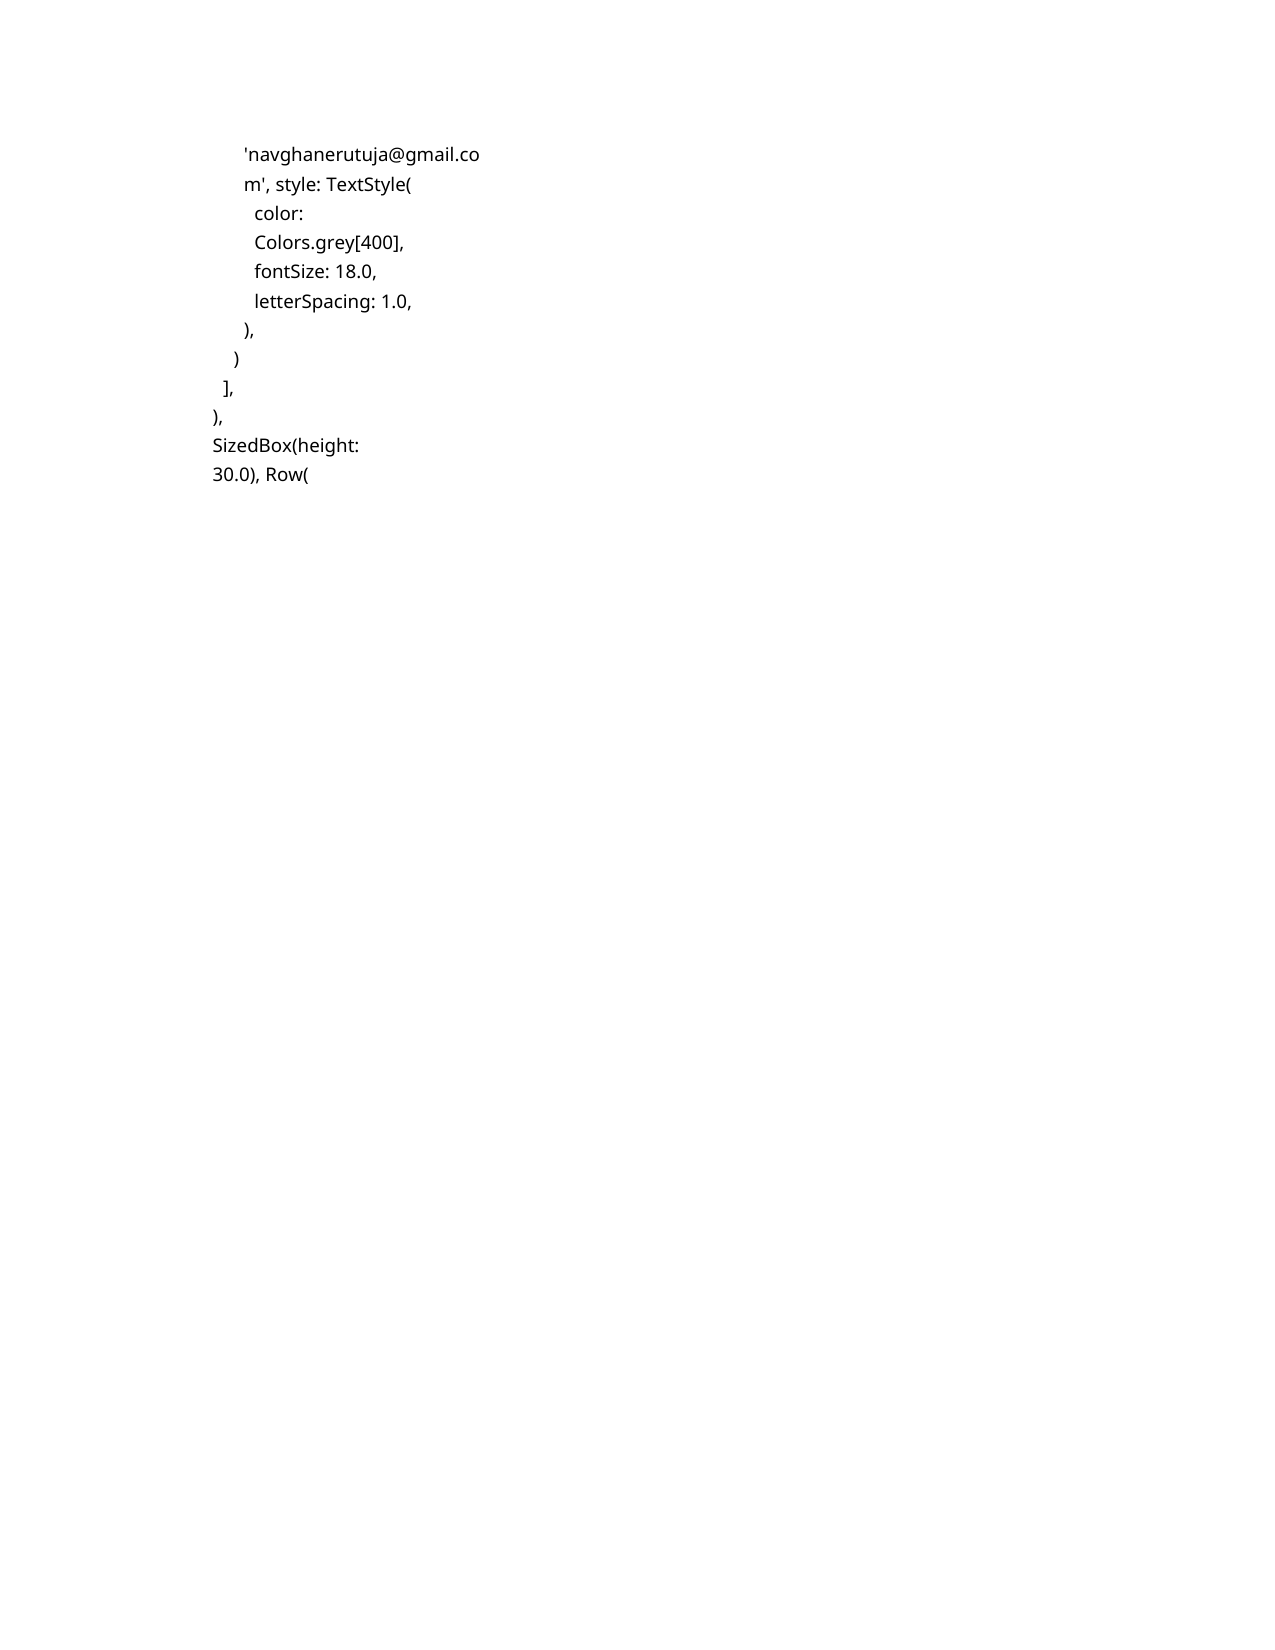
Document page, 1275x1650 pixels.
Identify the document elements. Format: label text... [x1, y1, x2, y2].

text ) [233, 346, 1125, 371]
text 'navghanerutuja@gmail.com', style: TextStyle( [244, 142, 492, 196]
text color: Colors.grey[400], fontSize: 18.0, [254, 200, 450, 284]
text ], [223, 374, 1125, 400]
text ), [212, 403, 1125, 429]
text letterSpacing: 1.0, [254, 288, 1125, 313]
text SizedBox(height: 30.0), Row( [212, 432, 409, 487]
text ), [244, 317, 1125, 342]
